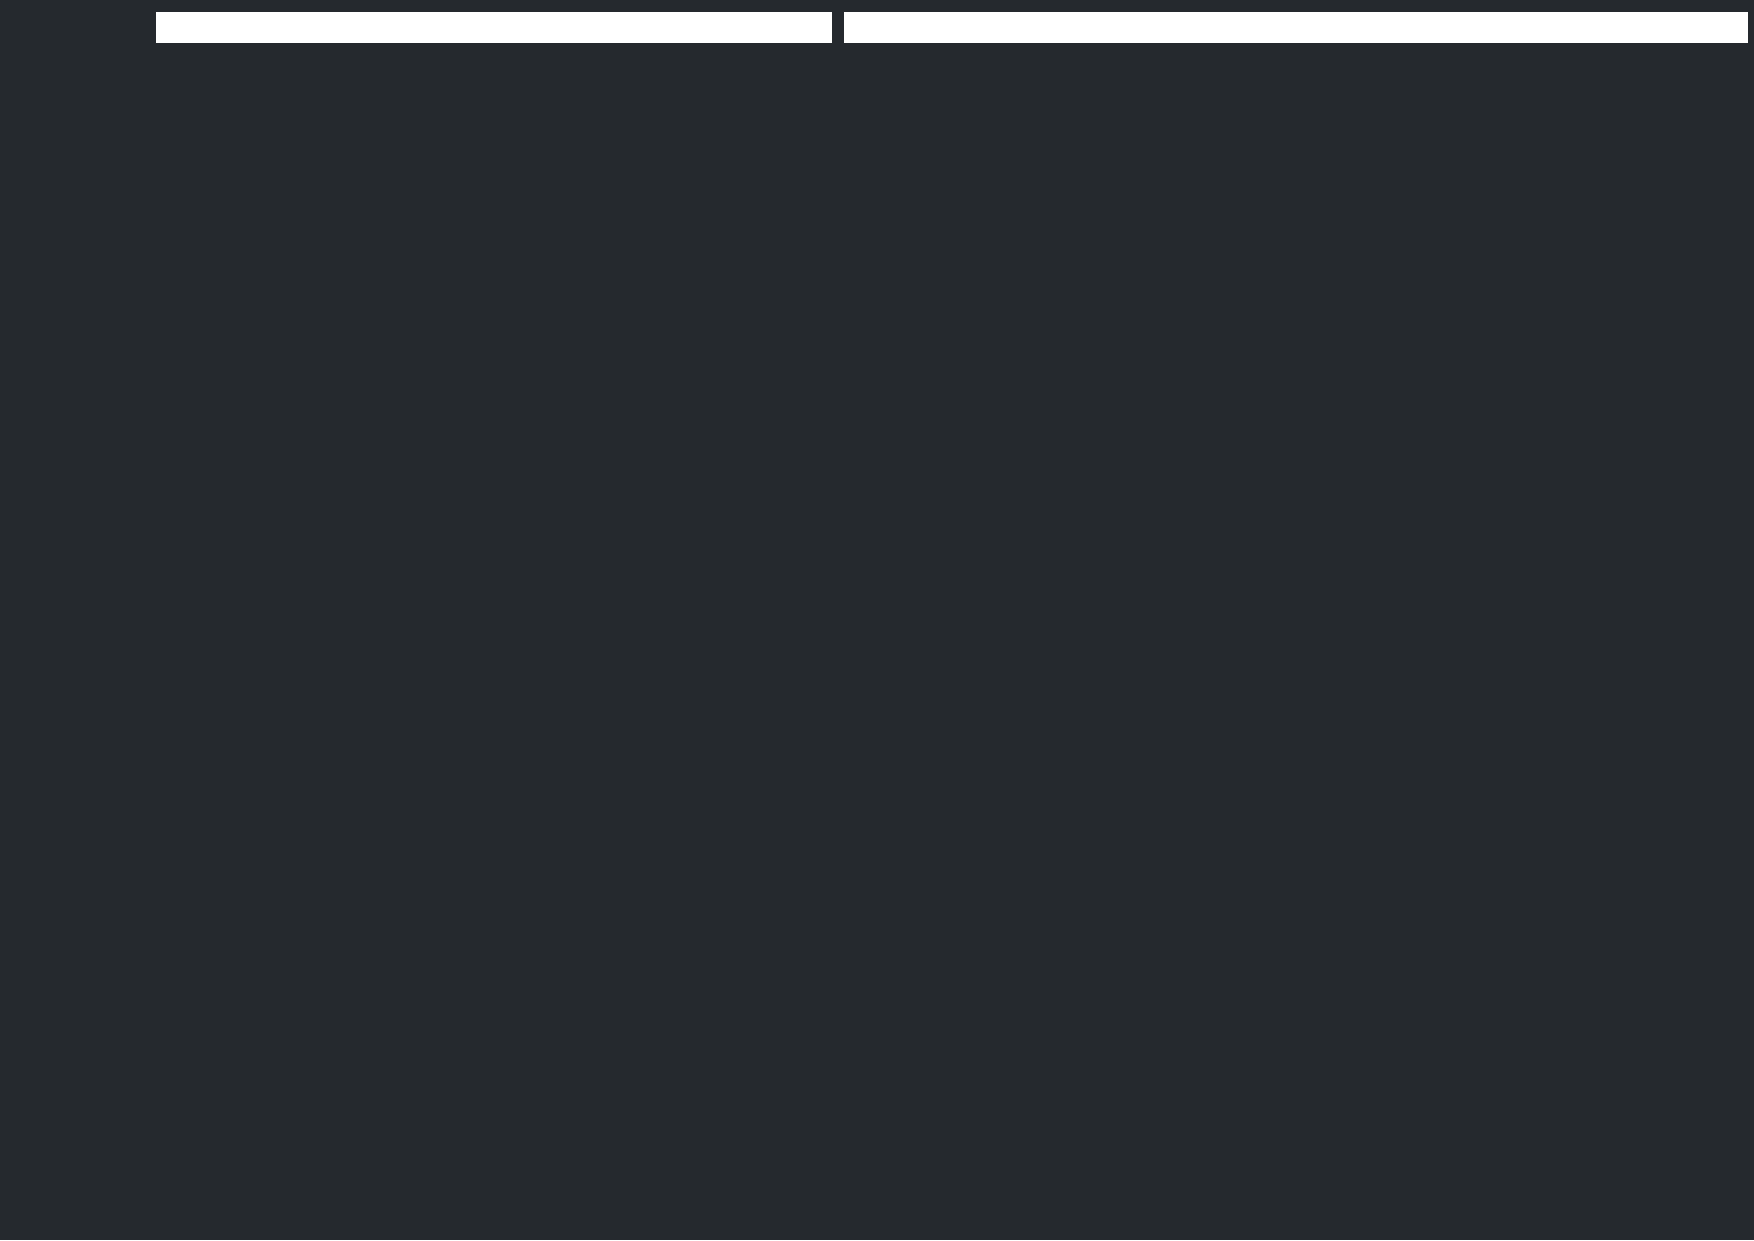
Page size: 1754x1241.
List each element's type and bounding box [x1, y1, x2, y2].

table_cell [156, 12, 832, 43]
table_cell [844, 12, 1748, 43]
